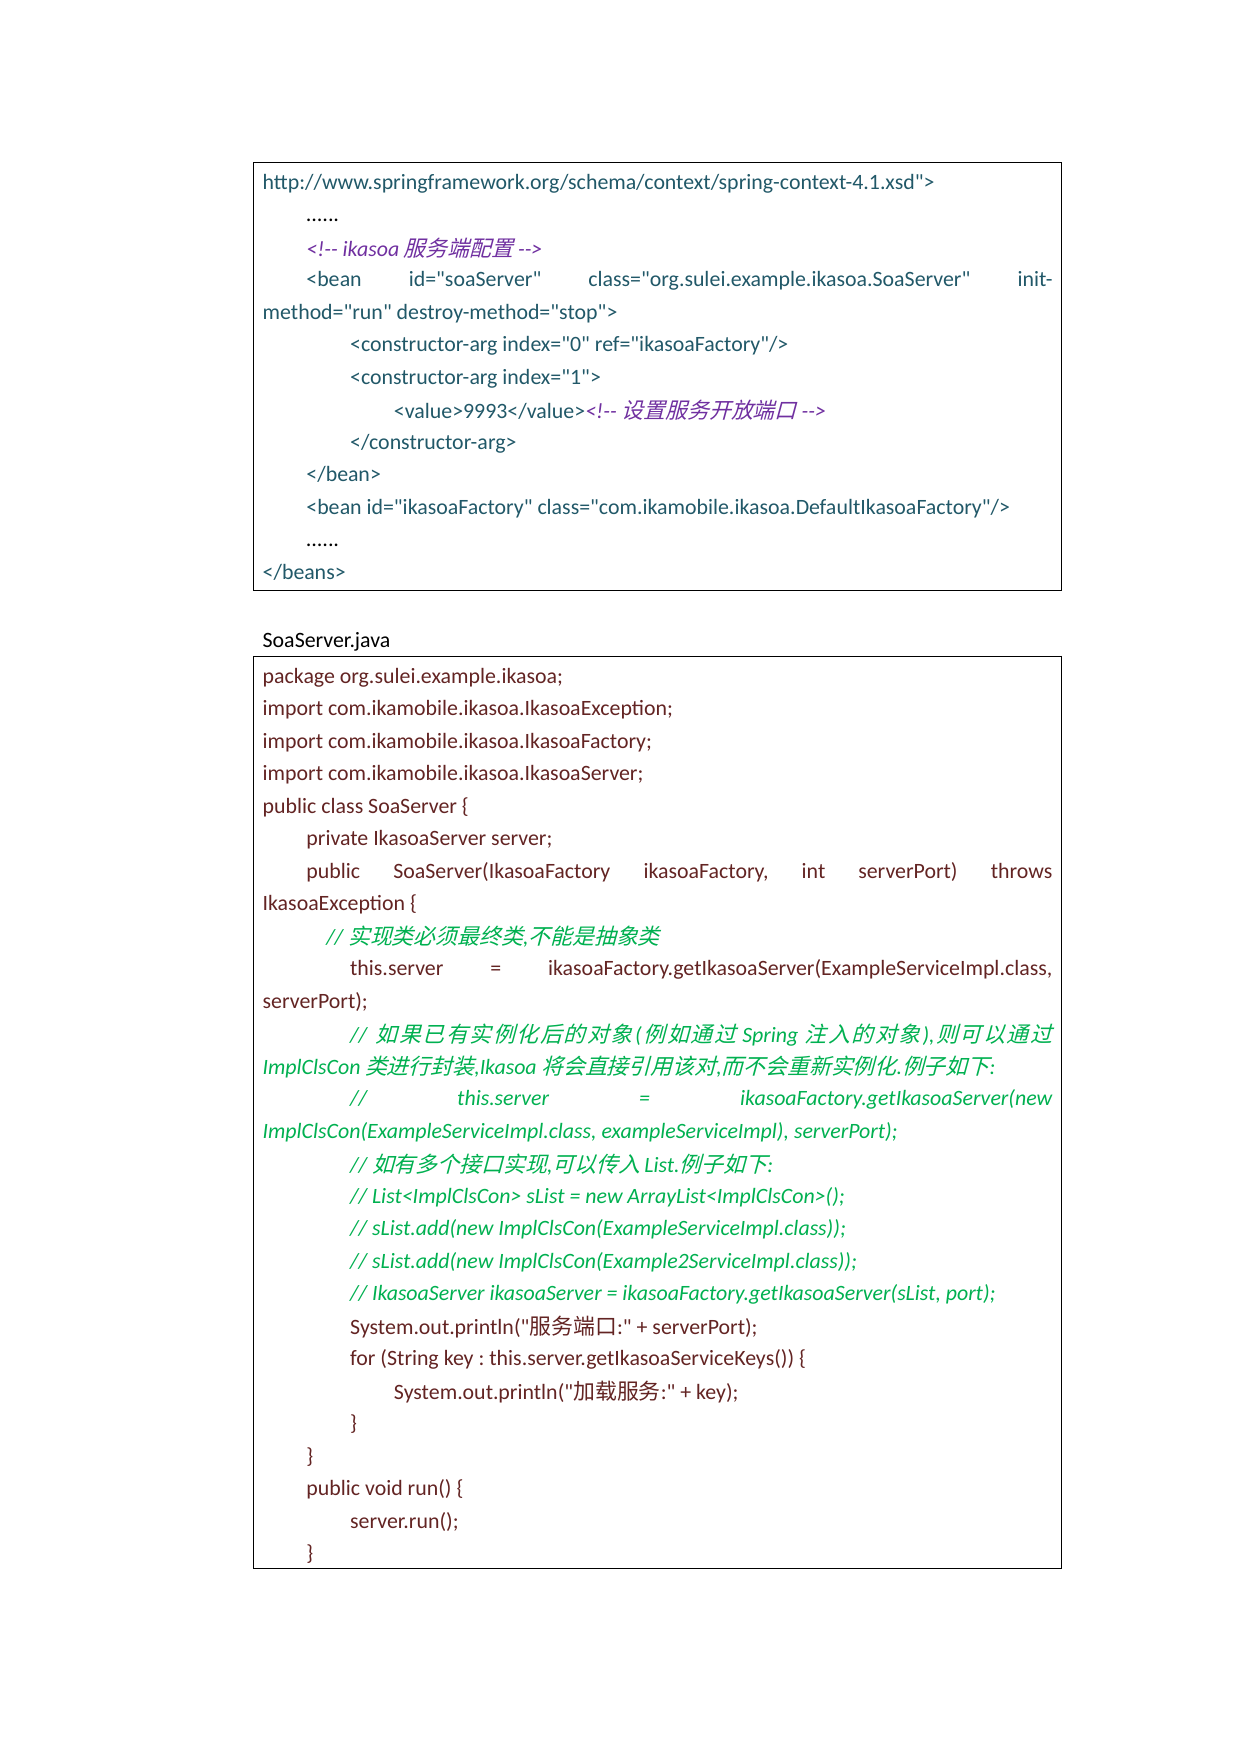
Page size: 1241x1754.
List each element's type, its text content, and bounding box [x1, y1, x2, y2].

list ...... [254, 519, 1061, 552]
list // 如果已有实例化后的对象(例如通过Spring注入的对象),则可以通过ImplClsCon类进行封装,Ikasoa将会直接引用该对,而不会重新实例化.例子如下: [254, 1013, 1061, 1078]
list // this.server = ikasoaFactory.getIkasoaServer(new ImplClsCon(ExampleServiceImpl.class, exampleServiceImpl), serverPort); [254, 1078, 1061, 1143]
list } [254, 1403, 1061, 1436]
list } [254, 1533, 1061, 1568]
list public class SoaServer { [254, 786, 1061, 818]
list this.server = ikasoaFactory.getIkasoaServer(ExampleServiceImpl.class, serverPort); [254, 948, 1061, 1013]
list <constructor-arg index="0" ref="ikasoaFactory"/> [254, 324, 1061, 357]
list System.out.println("服务端口:" + serverPort); [254, 1306, 1061, 1338]
list </beans> [254, 552, 1061, 590]
list <!-- ikasoa服务端配置 --> [254, 227, 1061, 259]
list } [254, 1436, 1061, 1468]
list System.out.println("加载服务:" + key); [254, 1371, 1061, 1403]
list server.run(); [254, 1501, 1061, 1533]
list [254, 163, 1061, 194]
list // 实现类必须最终类,不能是抽象类 [254, 916, 1061, 948]
list import com.ikamobile.ikasoa.IkasoaServer; [254, 753, 1061, 786]
list <value>9993</value><!-- 设置服务开放端口 --> [254, 389, 1061, 422]
list // sList.add(new ImplClsCon(Example2ServiceImpl.class)); [254, 1241, 1061, 1273]
list package org.sulei.example.ikasoa; [254, 657, 1061, 688]
list </constructor-arg> [254, 422, 1061, 454]
list // sList.add(new ImplClsCon(ExampleServiceImpl.class)); [254, 1208, 1061, 1241]
list <bean id="soaServer" class="org.sulei.example.ikasoa.SoaServer" init-method="run" destroy-method="stop"> [254, 259, 1061, 324]
list ...... [254, 194, 1061, 227]
list for (String key : this.server.getIkasoaServiceKeys()) { [254, 1338, 1061, 1371]
list // IkasoaServer ikasoaServer = ikasoaFactory.getIkasoaServer(sList, port); [254, 1273, 1061, 1306]
list // List<ImplClsCon> sList = new ArrayList<ImplClsCon>(); [254, 1176, 1061, 1208]
list import com.ikamobile.ikasoa.IkasoaFactory; [254, 721, 1061, 753]
list // 如有多个接口实现,可以传入List.例子如下: [254, 1143, 1061, 1176]
list private IkasoaServer server; [254, 818, 1061, 851]
list public SoaServer(IkasoaFactory ikasoaFactory, int serverPort) throws IkasoaException { [254, 851, 1061, 916]
list import com.ikamobile.ikasoa.IkasoaException; [254, 688, 1061, 721]
list <constructor-arg index="1"> [254, 357, 1061, 389]
list SoaServer.java [262, 623, 1053, 656]
list <bean id="ikasoaFactory" class="com.ikamobile.ikasoa.DefaultIkasoaFactory"/> [254, 487, 1061, 519]
list public void run() { [254, 1468, 1061, 1501]
list </bean> [254, 454, 1061, 487]
